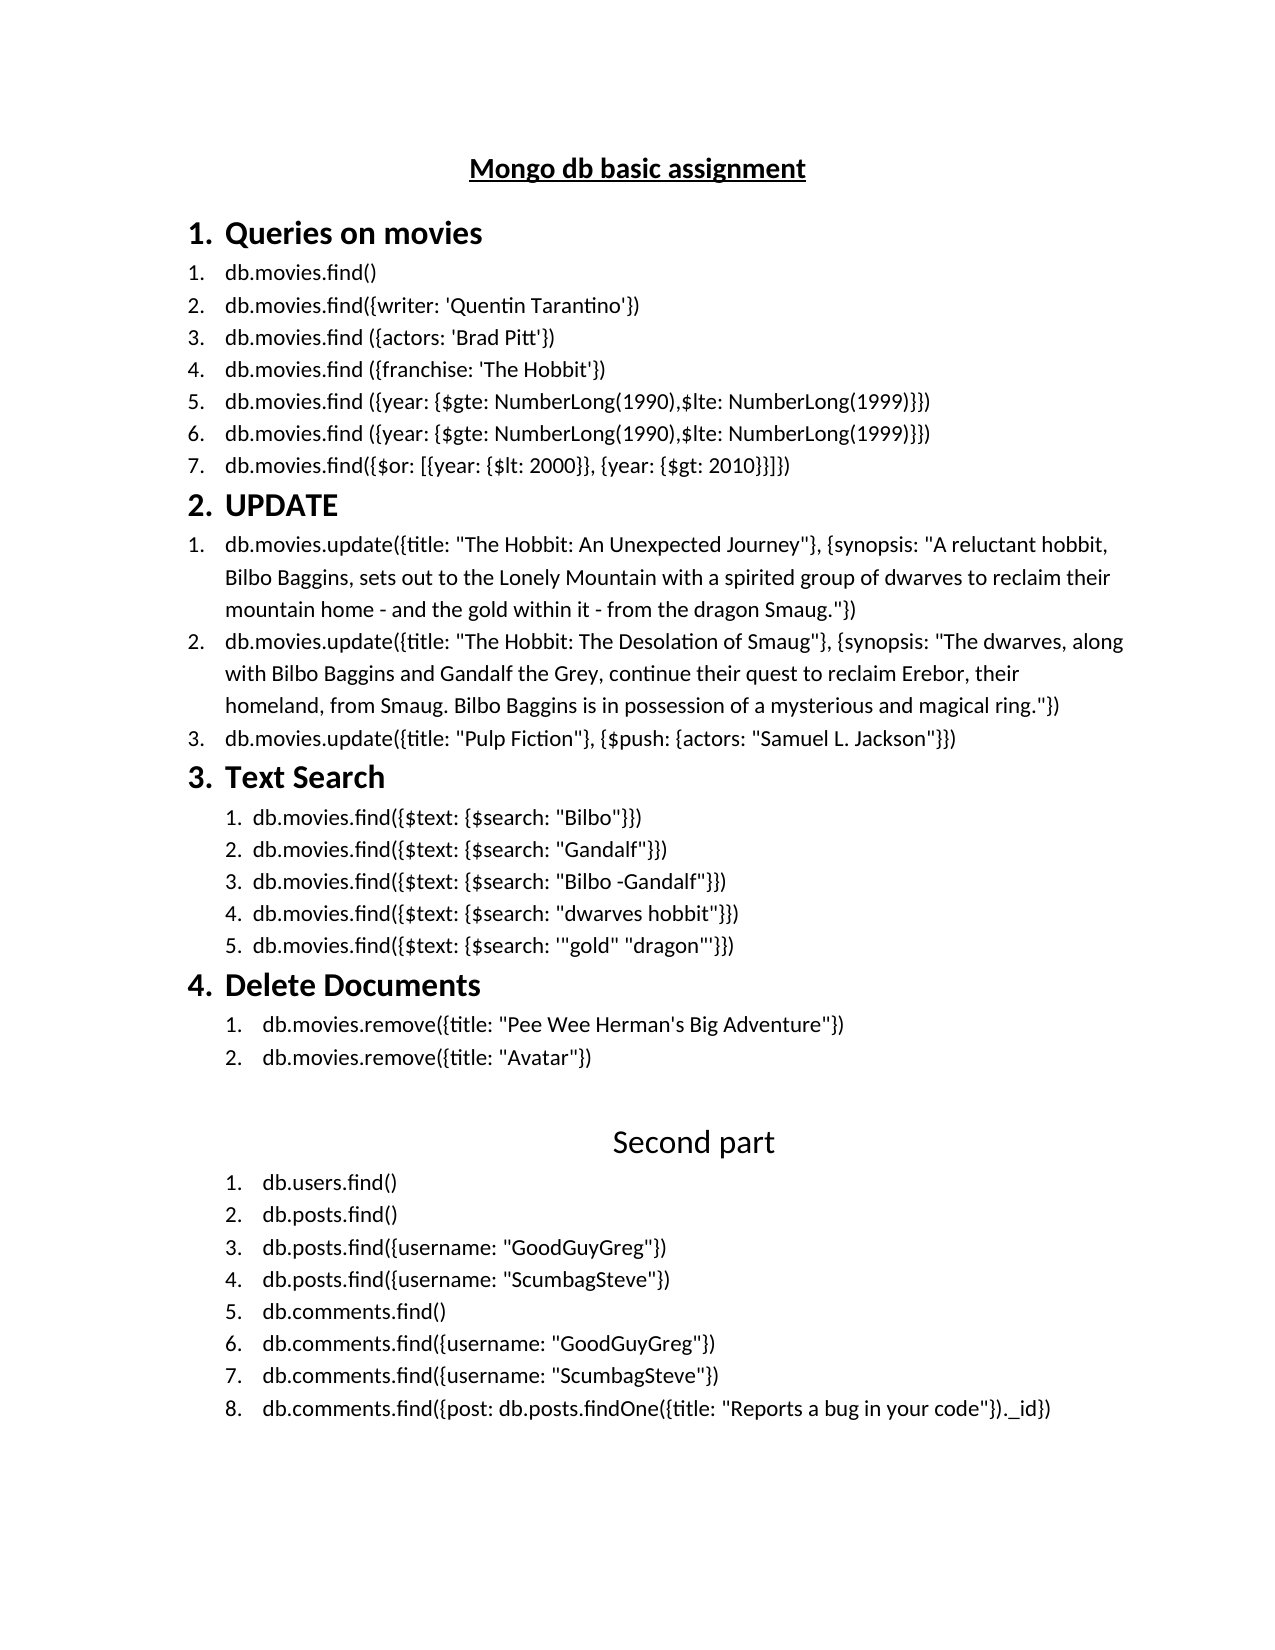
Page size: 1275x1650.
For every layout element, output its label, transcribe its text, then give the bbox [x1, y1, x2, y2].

list db.movies.remove({title: "Pee Wee Herman's Big Adventure"}) [225, 1010, 1125, 1038]
list db.comments.find() [225, 1297, 1125, 1325]
list UPDATE [187, 484, 1125, 524]
list 3. db.movies.find({$text: {$search: "Bilbo -Gandalf"}}) [225, 867, 1125, 895]
list 4. db.movies.find({$text: {$search: "dwarves hobbit"}}) [225, 899, 1125, 927]
text Mongo db basic assignment [150, 150, 1125, 186]
list db.movies.find ({actors: 'Brad Pitt'}) [187, 323, 1125, 351]
list db.movies.update({title: "The Hobbit: The Desolation of Smaug"}, {synopsis: "The dwarves, along with Bilbo Baggins and Gandalf the Grey, continue their quest to reclaim Erebor, their homeland, from Smaug. Bilbo Baggins is in possession of a mysterious and magical ring."}) [187, 627, 1125, 719]
list db.movies.find() [187, 258, 1125, 287]
list db.users.find() [225, 1168, 1125, 1196]
list db.movies.remove({title: "Avatar"}) [225, 1043, 1125, 1071]
list db.comments.find({post: db.posts.findOne({title: "Reports a bug in your code"})._id}) [225, 1394, 1125, 1422]
list db.movies.find ({franchise: 'The Hobbit'}) [187, 355, 1125, 383]
list db.comments.find({username: "GoodGuyGreg"}) [225, 1329, 1125, 1357]
list db.posts.find({username: "GoodGuyGreg"}) [225, 1233, 1125, 1261]
list Queries on movies [187, 212, 1125, 252]
list db.movies.find({writer: 'Quentin Tarantino'}) [187, 291, 1125, 319]
list db.movies.update({title: "The Hobbit: An Unexpected Journey"}, {synopsis: "A reluctant hobbit, Bilbo Baggins, sets out to the Lonely Mountain with a spirited group of dwarves to reclaim their mountain home - and the gold within it - from the dragon Smaug."}) [187, 531, 1125, 623]
list 1. db.movies.find({$text: {$search: "Bilbo"}}) [225, 803, 1125, 831]
list db.movies.find({$or: [{year: {$lt: 2000}}, {year: {$gt: 2010}}]}) [187, 452, 1125, 480]
list db.posts.find() [225, 1201, 1125, 1228]
list db.movies.update({title: "Pulp Fiction"}, {$push: {actors: "Samuel L. Jackson"}}) [187, 724, 1125, 752]
list db.posts.find({username: "ScumbagSteve"}) [225, 1265, 1125, 1293]
list db.comments.find({username: "ScumbagSteve"}) [225, 1361, 1125, 1389]
list Delete Documents [187, 964, 1125, 1004]
list 2. db.movies.find({$text: {$search: "Gandalf"}}) [225, 835, 1125, 863]
list Text Search [187, 756, 1125, 797]
list db.movies.find ({year: {$gte: NumberLong(1990),$lte: NumberLong(1999)}}) [187, 419, 1125, 447]
list Second part [262, 1122, 1125, 1162]
list db.movies.find ({year: {$gte: NumberLong(1990),$lte: NumberLong(1999)}}) [187, 387, 1125, 415]
list 5. db.movies.find({$text: {$search: '"gold" "dragon"'}}) [225, 931, 1125, 959]
